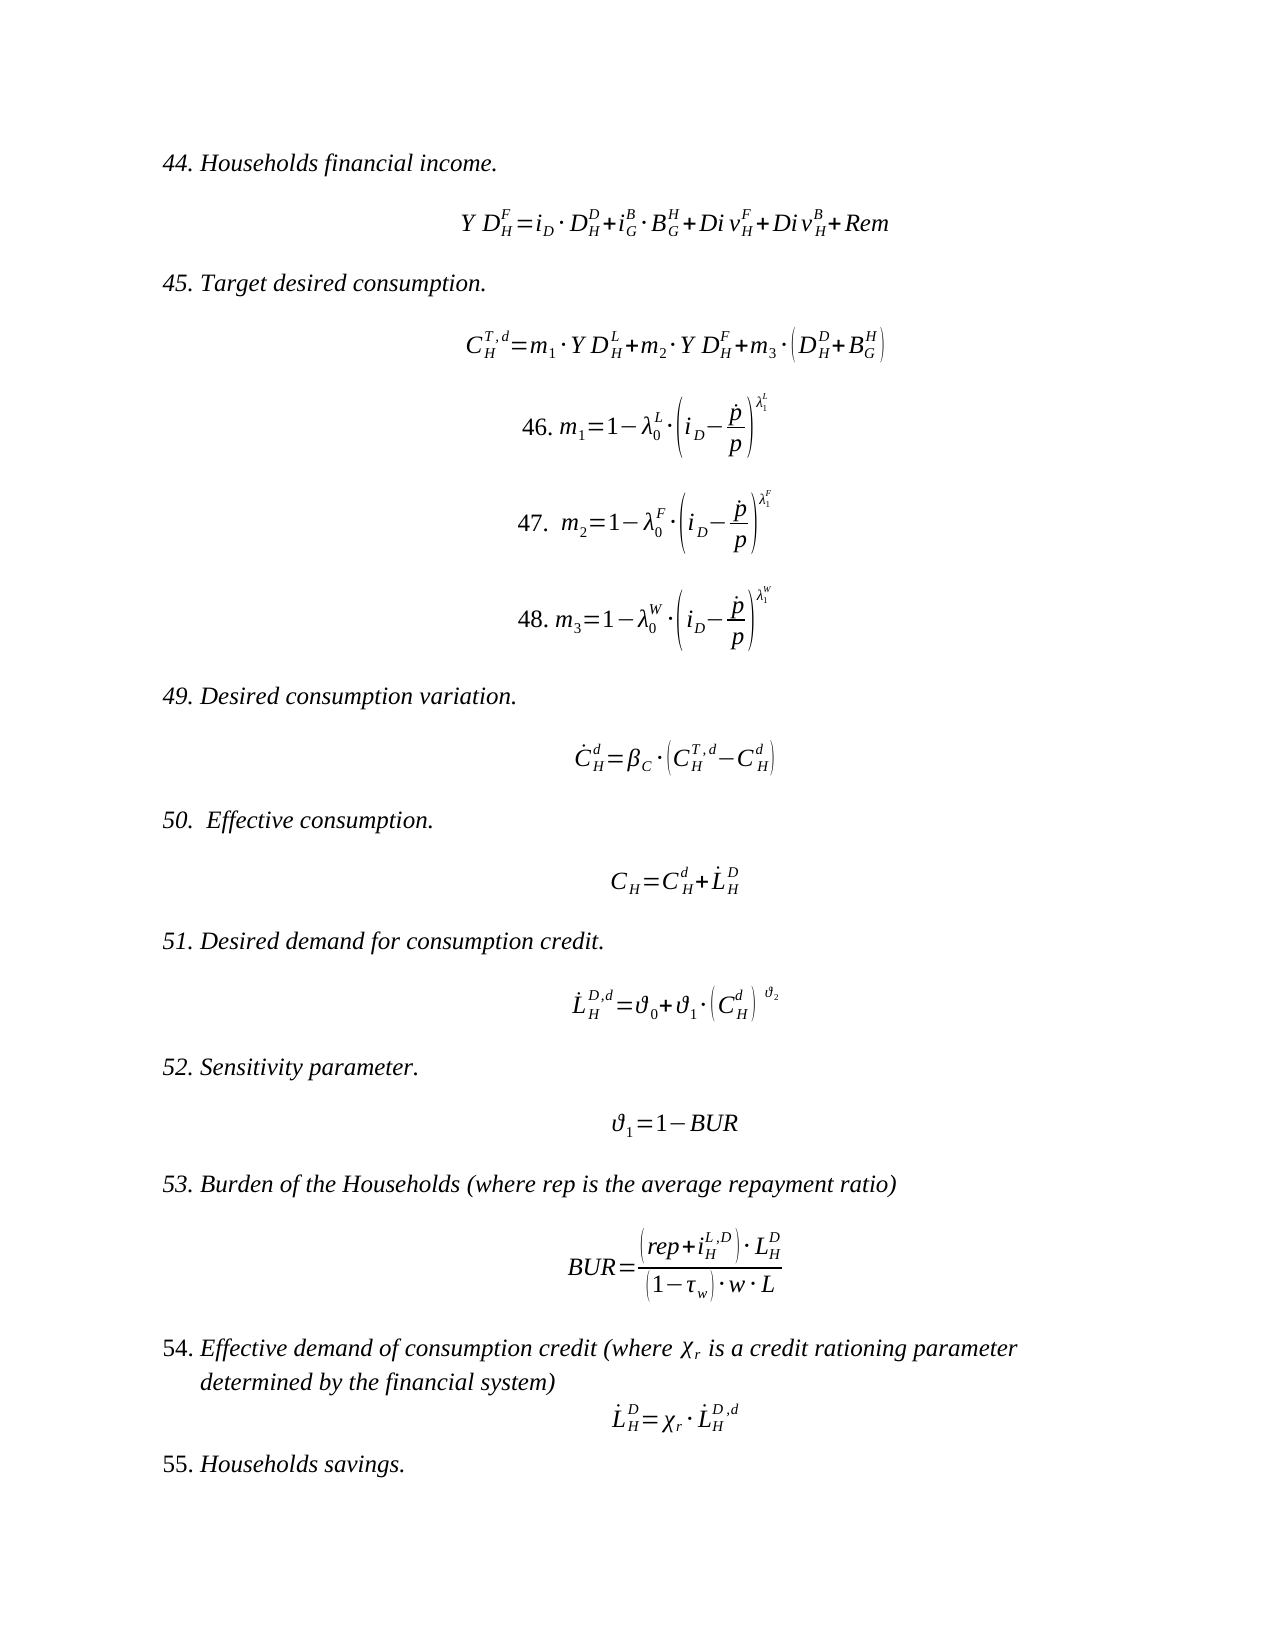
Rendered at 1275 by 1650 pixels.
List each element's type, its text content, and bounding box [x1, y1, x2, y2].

list Effective consumption. [162, 806, 1127, 834]
list Desired consumption variation. [162, 681, 1127, 710]
list Burden of the Households (where rep is the average repayment ratio) [162, 1169, 1127, 1198]
list Target desired consumption. [162, 268, 1127, 297]
list Households financial income. [162, 148, 1127, 176]
list Sensitivity parameter. [162, 1052, 1127, 1081]
list Desired demand for consumption credit. [162, 926, 1127, 955]
list Households savings. [162, 1449, 1127, 1478]
list Effective demand of consumption credit (where is a credit rationing parameter determined by the financial system) [162, 1332, 1127, 1396]
